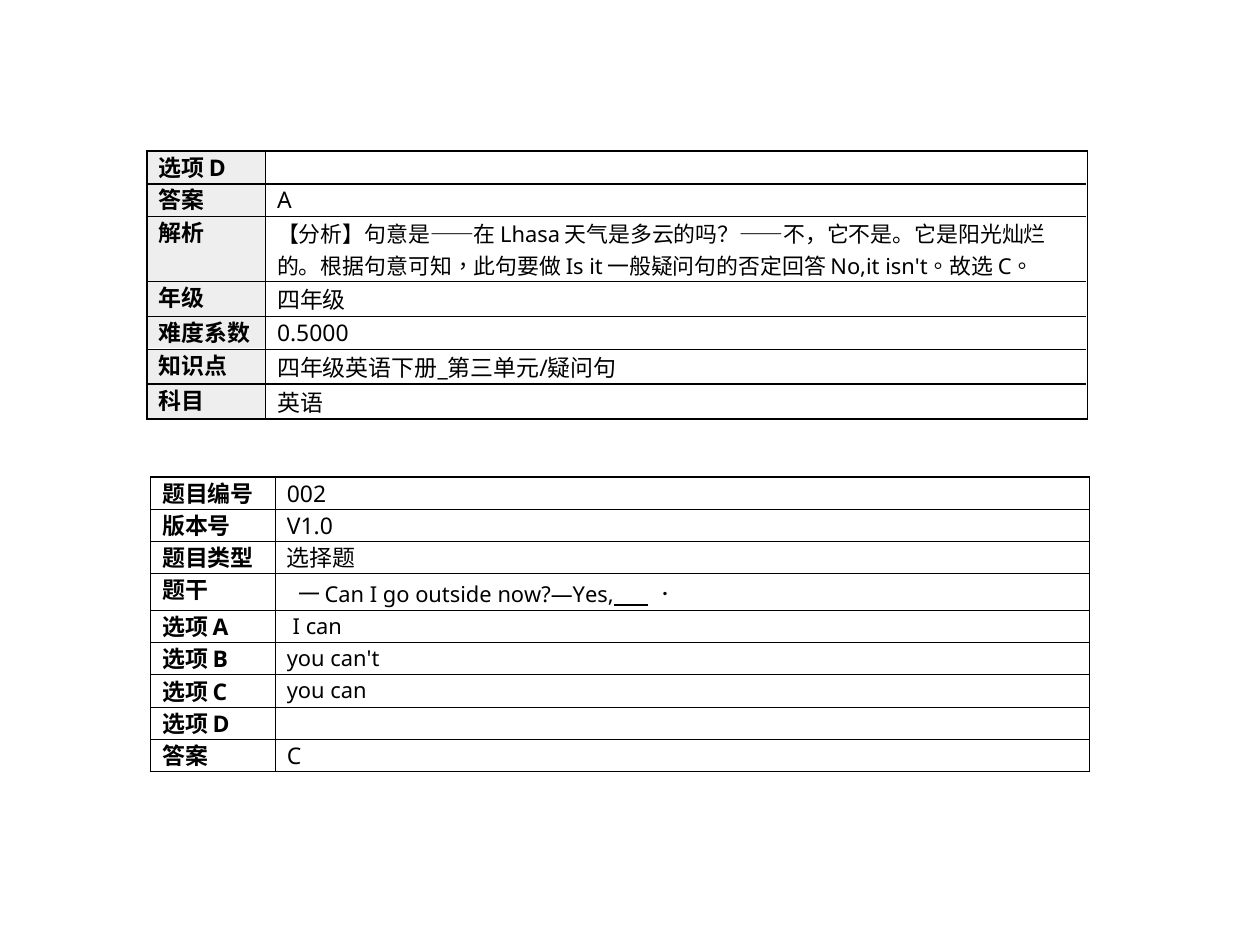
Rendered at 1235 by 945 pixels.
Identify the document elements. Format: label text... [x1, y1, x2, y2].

table_cell [266, 152, 1087, 183]
table_cell 【分析】句意是——在Lhasa天气是多云的吗？——不，它不是。它是阳光灿烂的。根据句意可知，此句要做Is it一般疑问句的否定回答No,it isn't。故选C。 [266, 216, 1087, 281]
table_cell 选择题 [276, 542, 1089, 573]
table_cell 难度系数 [148, 317, 265, 348]
table_cell 科目 [148, 385, 265, 418]
table_cell [276, 708, 1089, 739]
table_cell 英语 [266, 383, 1087, 418]
table_cell 解析 [148, 217, 265, 281]
table_cell 知识点 [148, 350, 265, 383]
table_cell I can [276, 611, 1089, 642]
table_cell 答案 [151, 740, 275, 771]
table_header 题目编号 [151, 478, 275, 509]
table_header 002 [276, 478, 1089, 509]
table_cell 一Can I go outside now?—Yes, ． [276, 574, 1089, 610]
table_cell 选项D [148, 152, 265, 183]
table_cell 四年级 [266, 281, 1087, 316]
table_cell you can't [276, 643, 1089, 674]
table_cell 四年级英语下册_第三单元/疑问句 [266, 349, 1087, 383]
table_cell you can [276, 675, 1089, 707]
table_cell 选项D [151, 708, 275, 739]
table_cell 选项C [151, 675, 275, 707]
table_cell 年级 [148, 282, 265, 316]
table_cell 题干 [151, 574, 275, 610]
table_cell V1.0 [276, 510, 1089, 541]
table_cell A [266, 183, 1087, 216]
table_cell 答案 [148, 185, 265, 216]
table_cell C [276, 740, 1089, 771]
table_cell 版本号 [151, 510, 275, 541]
table_cell 选项B [151, 643, 275, 674]
table_cell 题目类型 [151, 542, 275, 573]
table_cell 选项A [151, 611, 275, 642]
table_cell 0.5000 [266, 316, 1087, 348]
